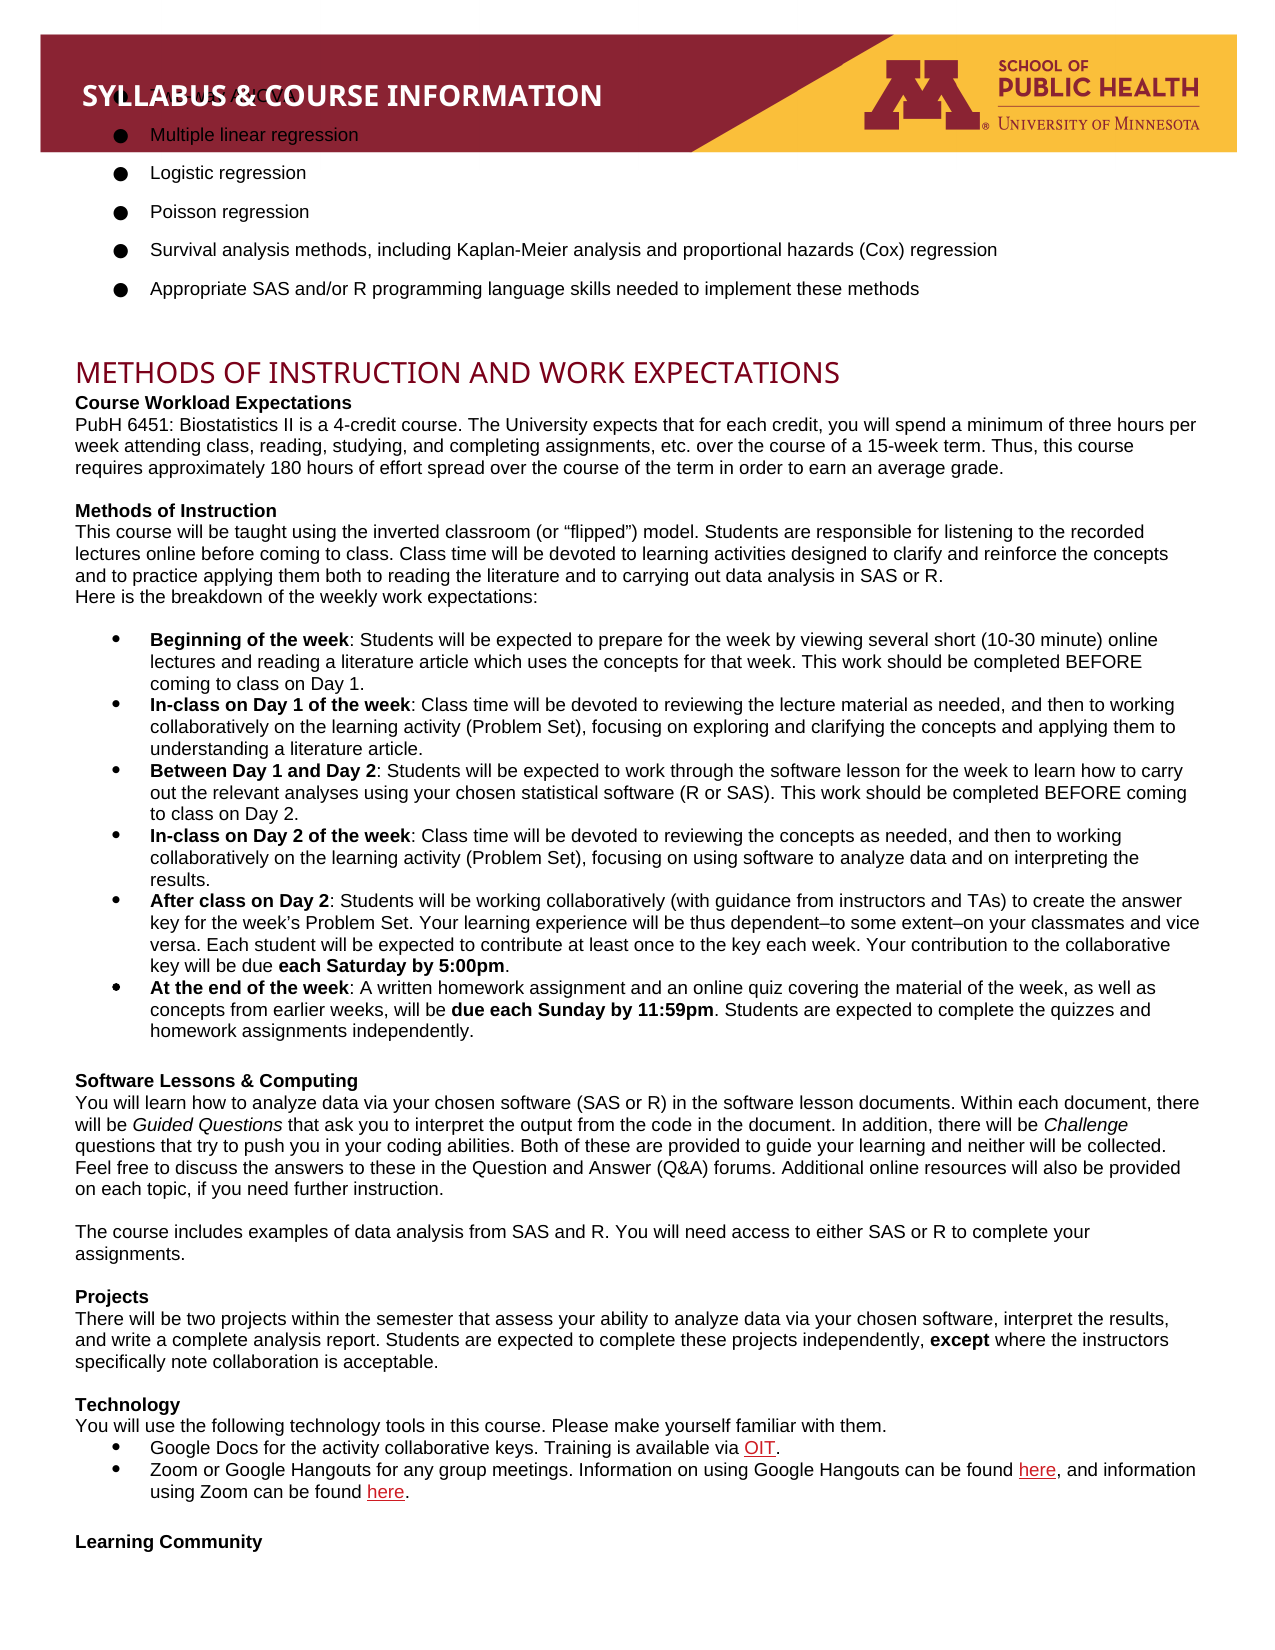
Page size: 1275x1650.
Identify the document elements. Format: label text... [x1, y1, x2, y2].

text Projects [75, 1286, 1200, 1307]
list Beginning of the week: Students will be expected to prepare for the week by viewing several short (10-30 minute) online lectures and reading a literature article which uses the concepts for that week. This work should be completed BEFORE coming to class on Day 1. [112, 629, 1200, 694]
text Methods of Instruction [75, 500, 1200, 521]
text Here is the breakdown of the weekly work expectations: [75, 586, 1200, 607]
list In-class on Day 2 of the week: Class time will be devoted to reviewing the concepts as needed, and then to working collaboratively on the learning activity (Problem Set), focusing on using software to analyze data and on interpreting the results. [112, 825, 1200, 890]
text Methods of Instruction and Work Expectations [75, 352, 1200, 392]
list Google Docs for the activity collaborative keys. Training is available via OIT. [112, 1437, 1200, 1459]
picture [3, 0, 1274, 170]
text Learning Community [75, 1531, 1200, 1553]
list At the end of the week: A written homework assignment and an online quiz covering the material of the week, as well as concepts from earlier weeks, will be due each Sunday by 11:59pm. Students are expected to complete the quizzes and homework assignments independently. [112, 977, 1200, 1042]
list Poisson regression [112, 190, 1200, 229]
text Technology [75, 1394, 1200, 1415]
list In-class on Day 1 of the week: Class time will be devoted to reviewing the lecture material as needed, and then to working collaboratively on the learning activity (Problem Set), focusing on exploring and clarifying the concepts and applying them to understanding a literature article. [112, 694, 1200, 759]
text There will be two projects within the semester that assess your ability to analyze data via your chosen software, interpret the results, and write a complete analysis report. Students are expected to complete these projects independently, except where the instructors specifically note collaboration is acceptable. [75, 1307, 1200, 1372]
text PubH 6451: Biostatistics II is a 4-credit course. The University expects that for each credit, you will spend a minimum of three hours per week attending class, reading, studying, and completing assignments, etc. over the course of a 15-week term. Thus, this course requires approximately 180 hours of effort spread over the course of the term in order to earn an average grade. [75, 413, 1200, 478]
text Software Lessons & Computing [75, 1070, 1200, 1092]
list Between Day 1 and Day 2: Students will be expected to work through the software lesson for the week to learn how to carry out the relevant analyses using your chosen statistical software (R or SAS). This work should be completed BEFORE coming to class on Day 2. [112, 759, 1200, 825]
list Appropriate SAS and/or R programming language skills needed to implement these methods [112, 267, 1200, 306]
text This course will be taught using the inverted classroom (or “flipped”) model. Students are responsible for listening to the recorded lectures online before coming to class. Class time will be devoted to learning activities designed to clarify and reinforce the concepts and to practice applying them both to reading the literature and to carrying out data analysis in SAS or R. [75, 521, 1200, 586]
list Multiple linear regression [112, 113, 1200, 152]
list Survival analysis methods, including Kaplan-Meier analysis and proportional hazards (Cox) regression [112, 229, 1200, 267]
text Course Workload Expectations [75, 392, 1200, 413]
list Two-way ANOVA [112, 75, 1200, 113]
text You will learn how to analyze data via your chosen software (SAS or R) in the software lesson documents. Within each document, there will be Guided Questions that ask you to interpret the output from the code in the document. In addition, there will be Challenge questions that try to push you in your coding abilities. Both of these are provided to guide your learning and neither will be collected. Feel free to discuss the answers to these in the Question and Answer (Q&A) forums. Additional online resources will also be provided on each topic, if you need further instruction. [75, 1092, 1200, 1200]
list Logistic regression [112, 152, 1200, 190]
list Zoom or Google Hangouts for any group meetings. Information on using Google Hangouts can be found here, and information using Zoom can be found here. [112, 1459, 1200, 1503]
text You will use the following technology tools in this course. Please make yourself familiar with them. [75, 1415, 1200, 1437]
text The course includes examples of data analysis from SAS and R. You will need access to either SAS or R to complete your assignments. [75, 1221, 1170, 1264]
list After class on Day 2: Students will be working collaboratively (with guidance from instructors and TAs) to create the answer key for the week’s Problem Set. Your learning experience will be thus dependent–to some extent–on your classmates and vice versa. Each student will be expected to contribute at least once to the key each week. Your contribution to the collaborative key will be due each Saturday by 5:00pm. [112, 890, 1200, 977]
